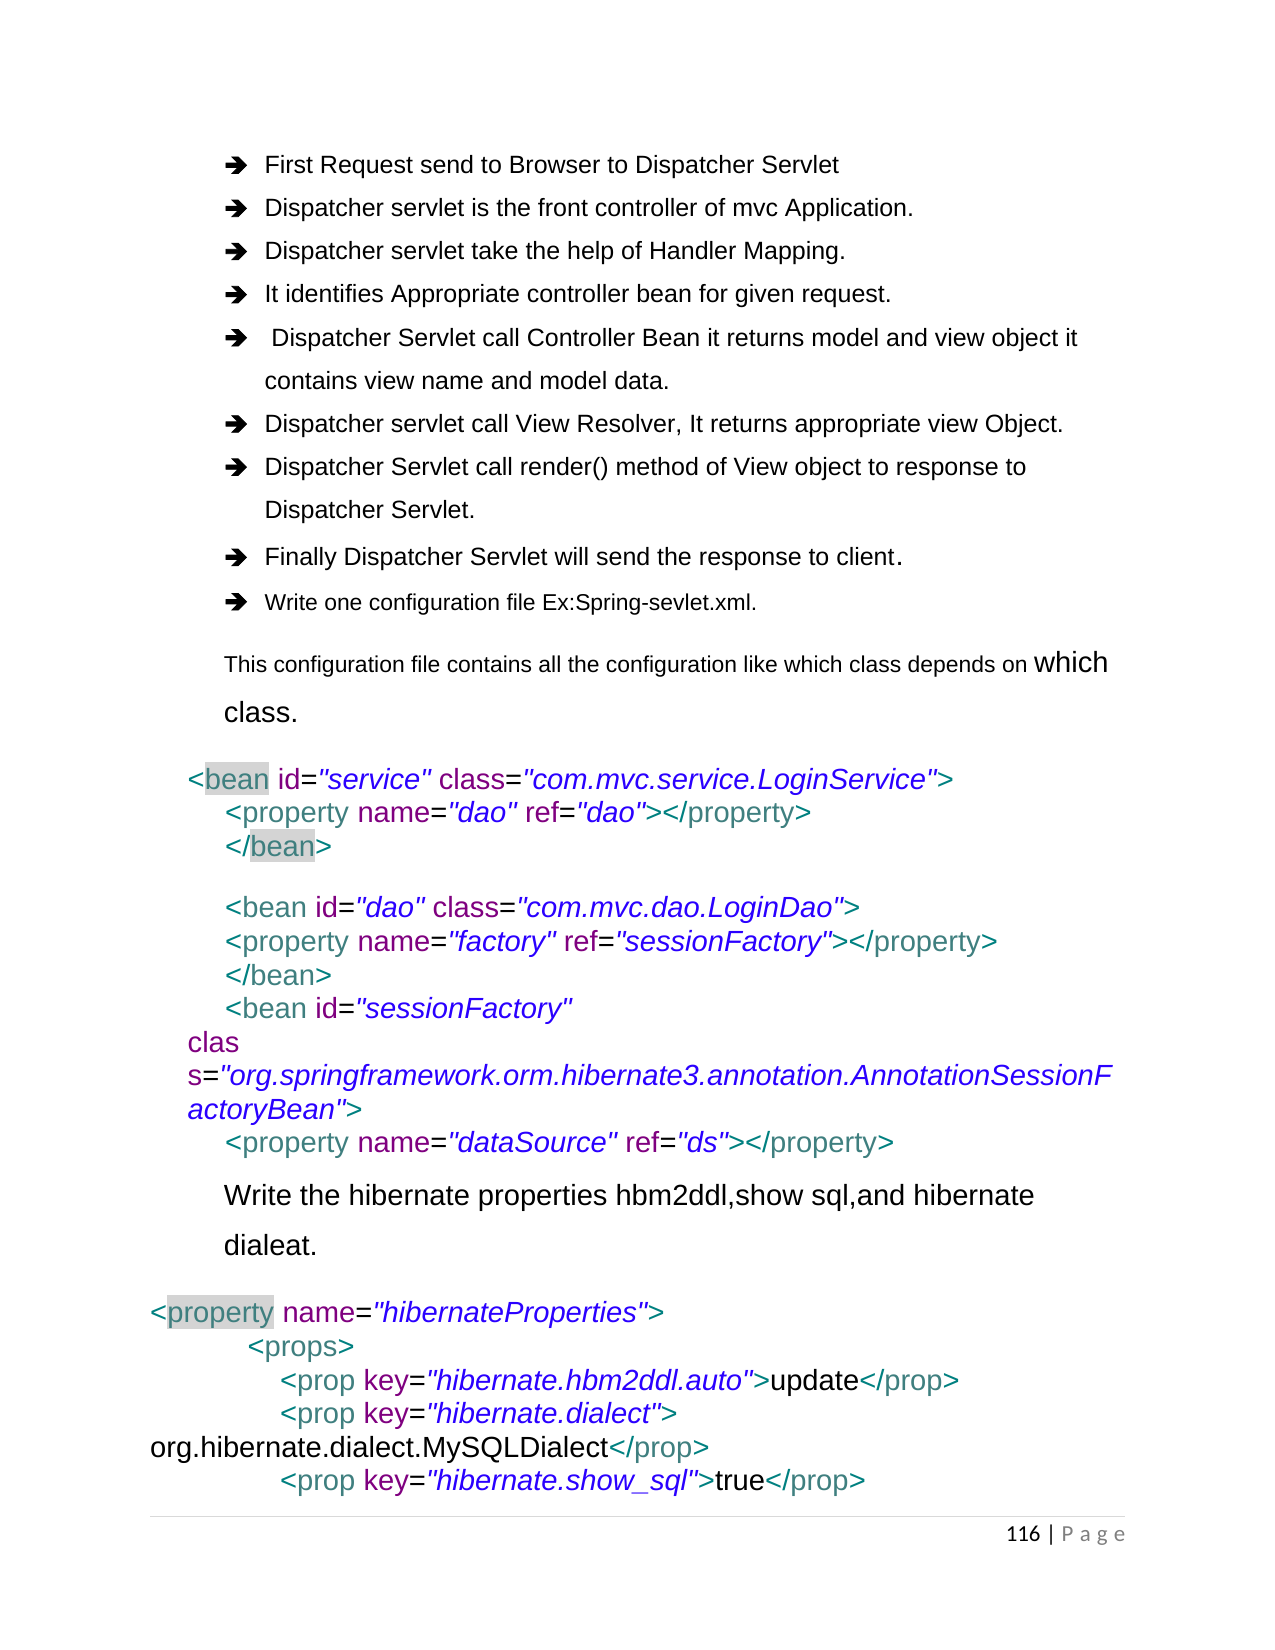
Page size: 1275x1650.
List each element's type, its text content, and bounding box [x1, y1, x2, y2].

list Finally Dispatcher Servlet will send the response to client. [224, 538, 1125, 572]
text <prop key="hibernate.dialect"> org.hibernate.dialect.MySQLDialect</prop> [150, 1396, 1125, 1463]
list Write one configuration file Ex:Spring-sevlet.xml. [224, 588, 1125, 615]
text Write the hibernate properties hbm2ddl,show sql,and hibernate dialeat. [224, 1178, 1125, 1262]
text </bean> [187, 829, 250, 862]
list Dispatcher Servlet call render() method of View object to response to Dispatcher Servlet. [224, 452, 1125, 524]
list Dispatcher servlet is the front controller of mvc Application. [224, 193, 1125, 222]
list It identifies Appropriate controller bean for given request. [224, 279, 1125, 308]
text <property name="dao" ref="dao"></property> [187, 795, 1125, 829]
text <property name="dataSource" ref="ds"></property> [187, 1125, 1125, 1159]
text <prop key="hibernate.hbm2ddl.auto">update</prop> [150, 1362, 1125, 1396]
text <bean id="sessionFactory" class="org.springframework.orm.hibernate3.annotation.AnnotationSessionFactoryBean"> [187, 991, 1125, 1125]
text <property name="hibernateProperties"> [274, 1295, 1125, 1329]
text </bean> [315, 829, 1125, 862]
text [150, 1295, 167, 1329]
text <property name="factory" ref="sessionFactory"></property> [187, 924, 1125, 958]
list Dispatcher servlet take the help of Handler Mapping. [224, 236, 1125, 265]
list Dispatcher Servlet call Controller Bean it returns model and view object it contains view name and model data. [224, 322, 1125, 394]
list Dispatcher servlet call View Resolver, It returns appropriate view Object. [224, 409, 1125, 437]
text <bean id="service" class="com.mvc.service.LoginService"> [269, 762, 1125, 795]
list First Request send to Browser to Dispatcher Servlet [224, 150, 1125, 179]
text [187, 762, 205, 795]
text This configuration file contains all the configuration like which class depends on which class. [224, 644, 1125, 728]
text <props> [150, 1329, 1125, 1362]
text </bean> [187, 958, 1125, 991]
text <prop key="hibernate.show_sql">true</prop> [150, 1463, 1125, 1497]
text <bean id="dao" class="com.mvc.dao.LoginDao"> [187, 891, 1125, 924]
